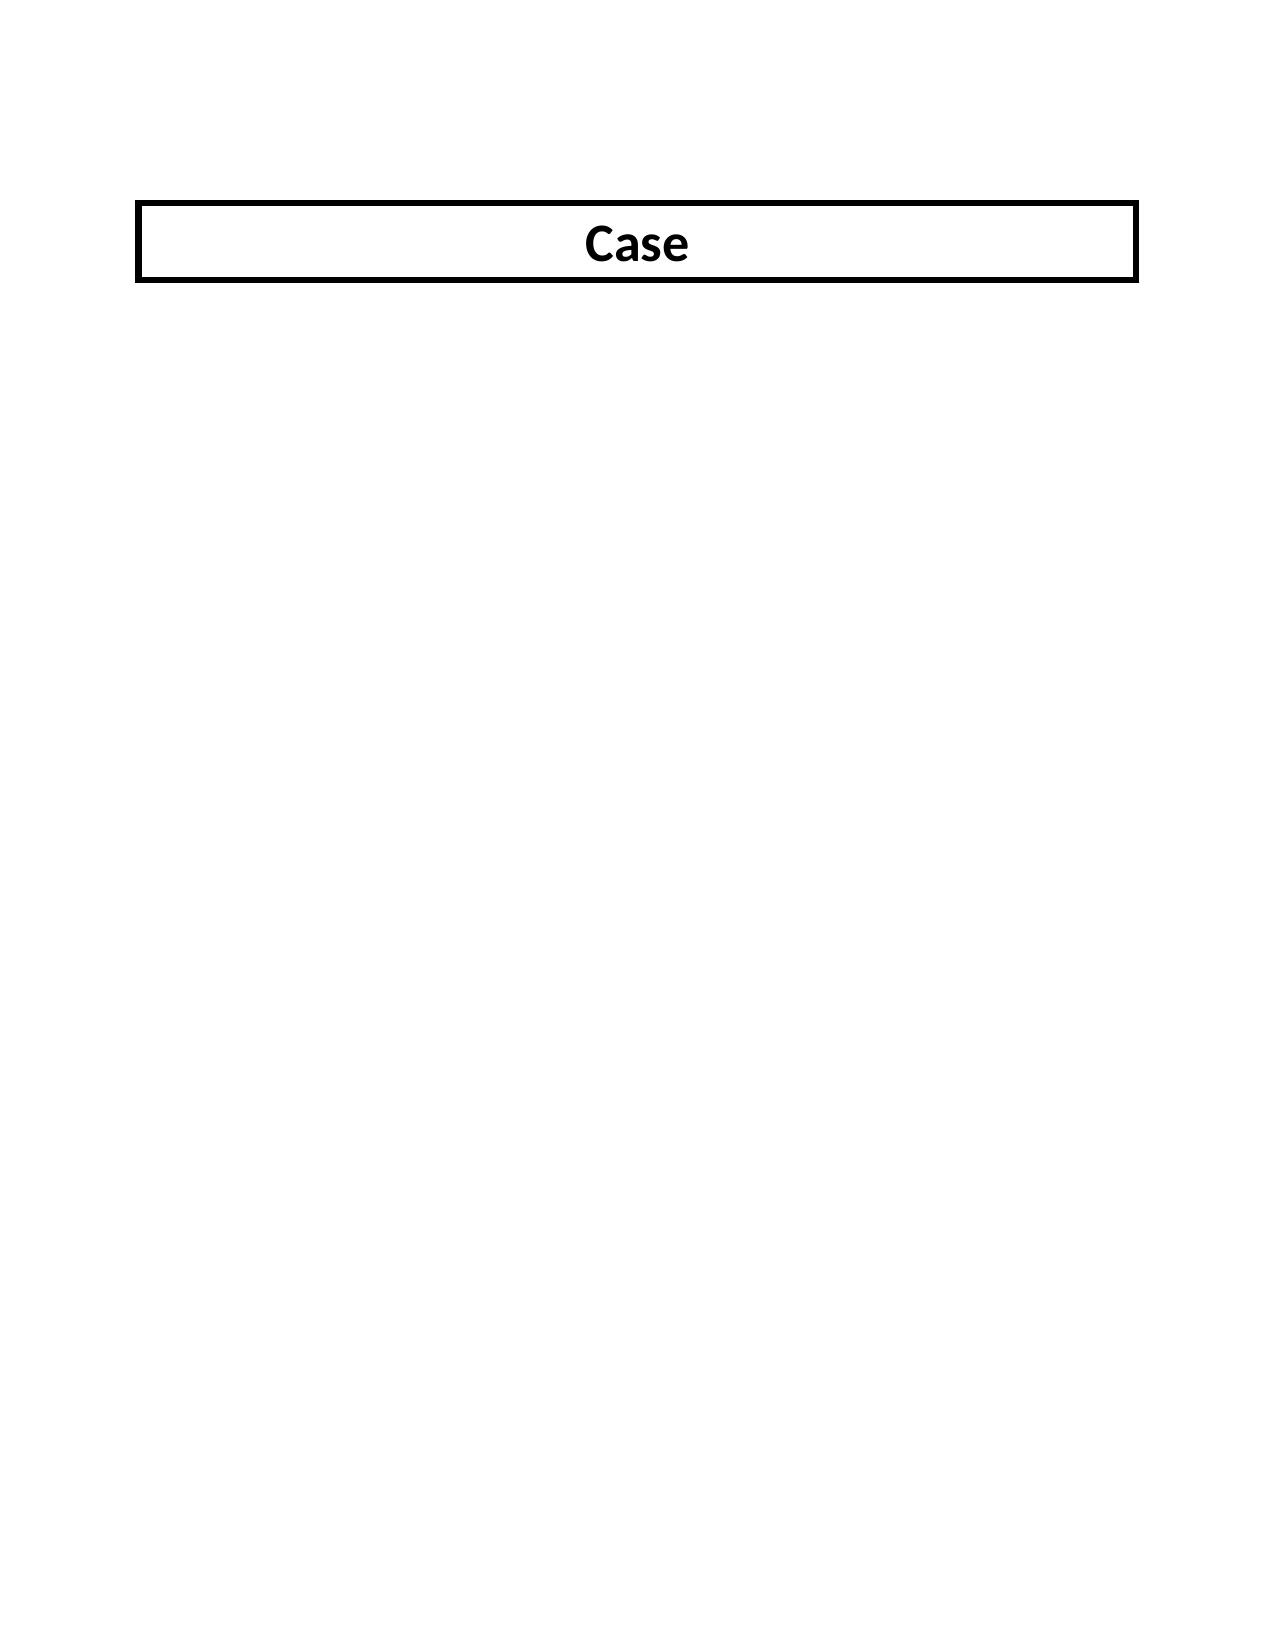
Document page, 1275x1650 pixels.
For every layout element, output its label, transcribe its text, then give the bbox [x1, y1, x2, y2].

subtitle Case [142, 206, 1133, 277]
